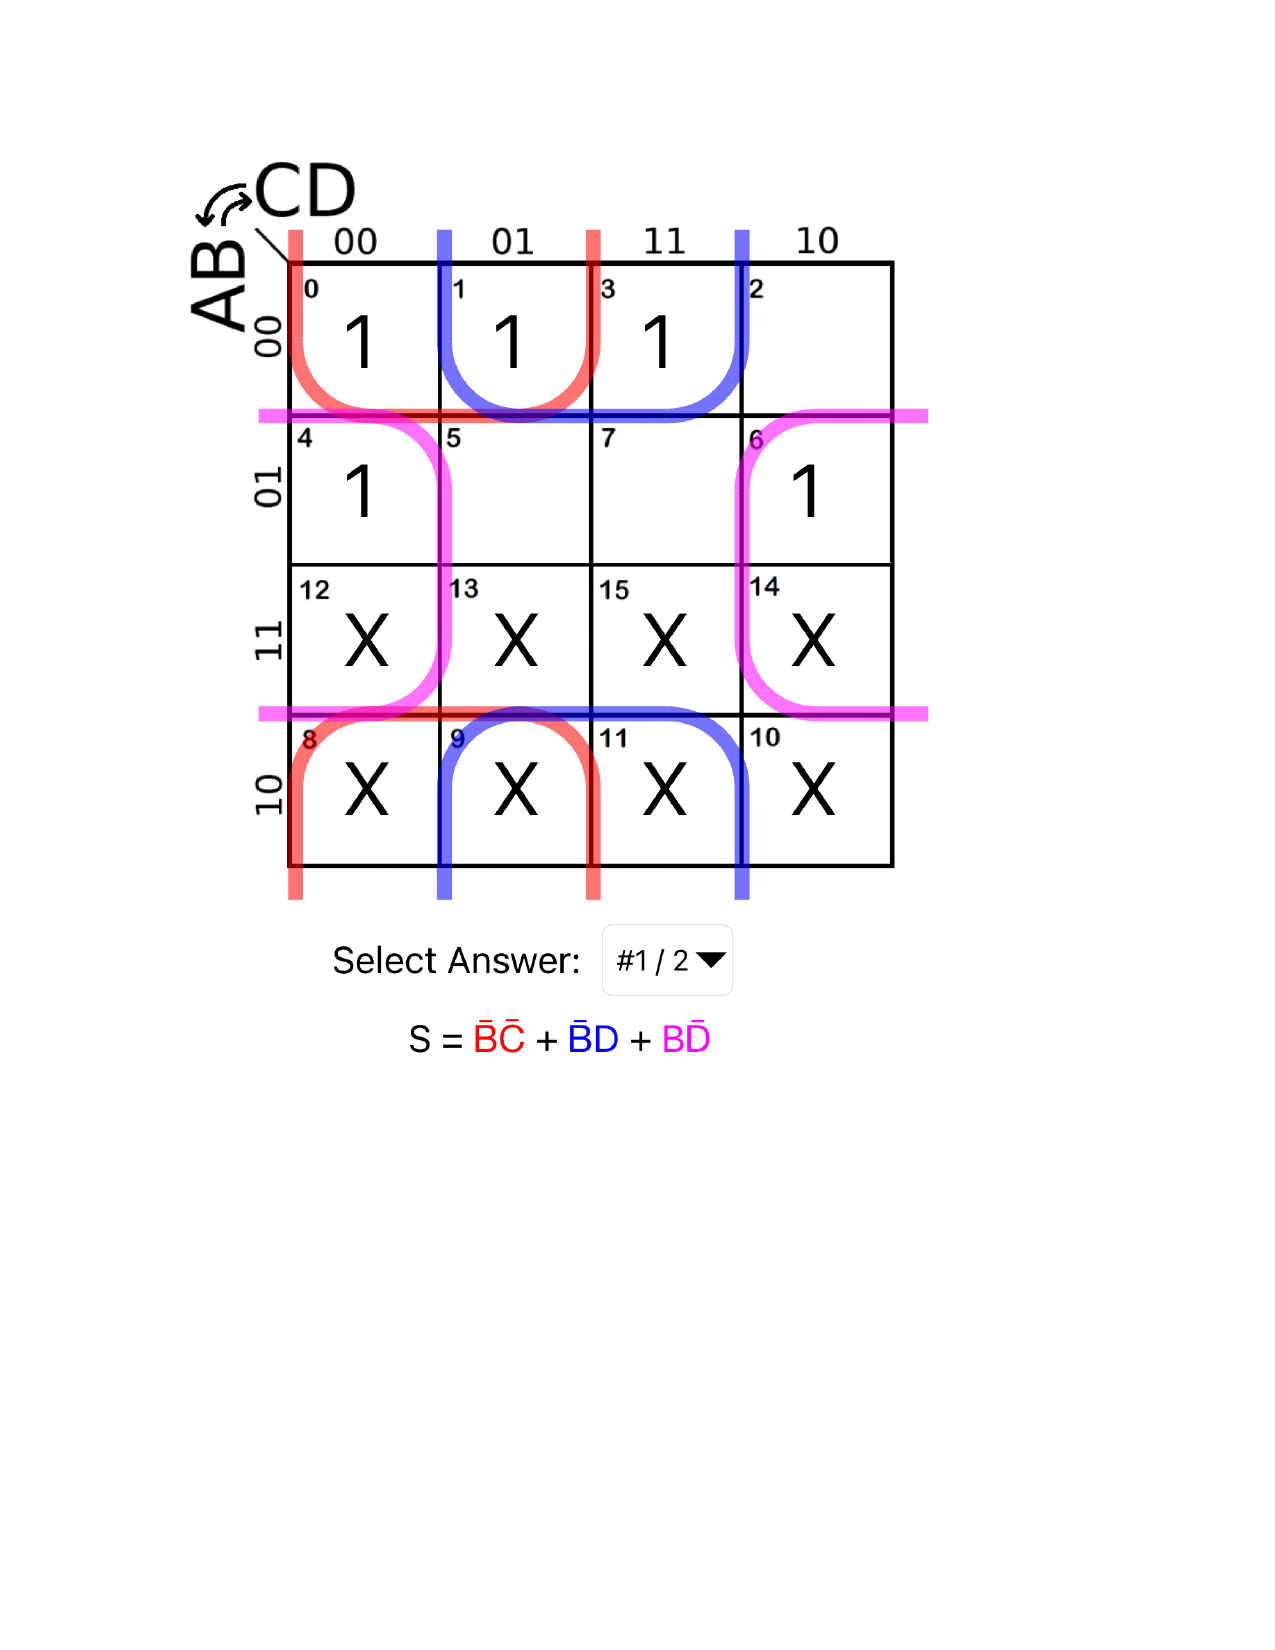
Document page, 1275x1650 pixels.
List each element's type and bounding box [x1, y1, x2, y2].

picture [150, 150, 969, 1087]
